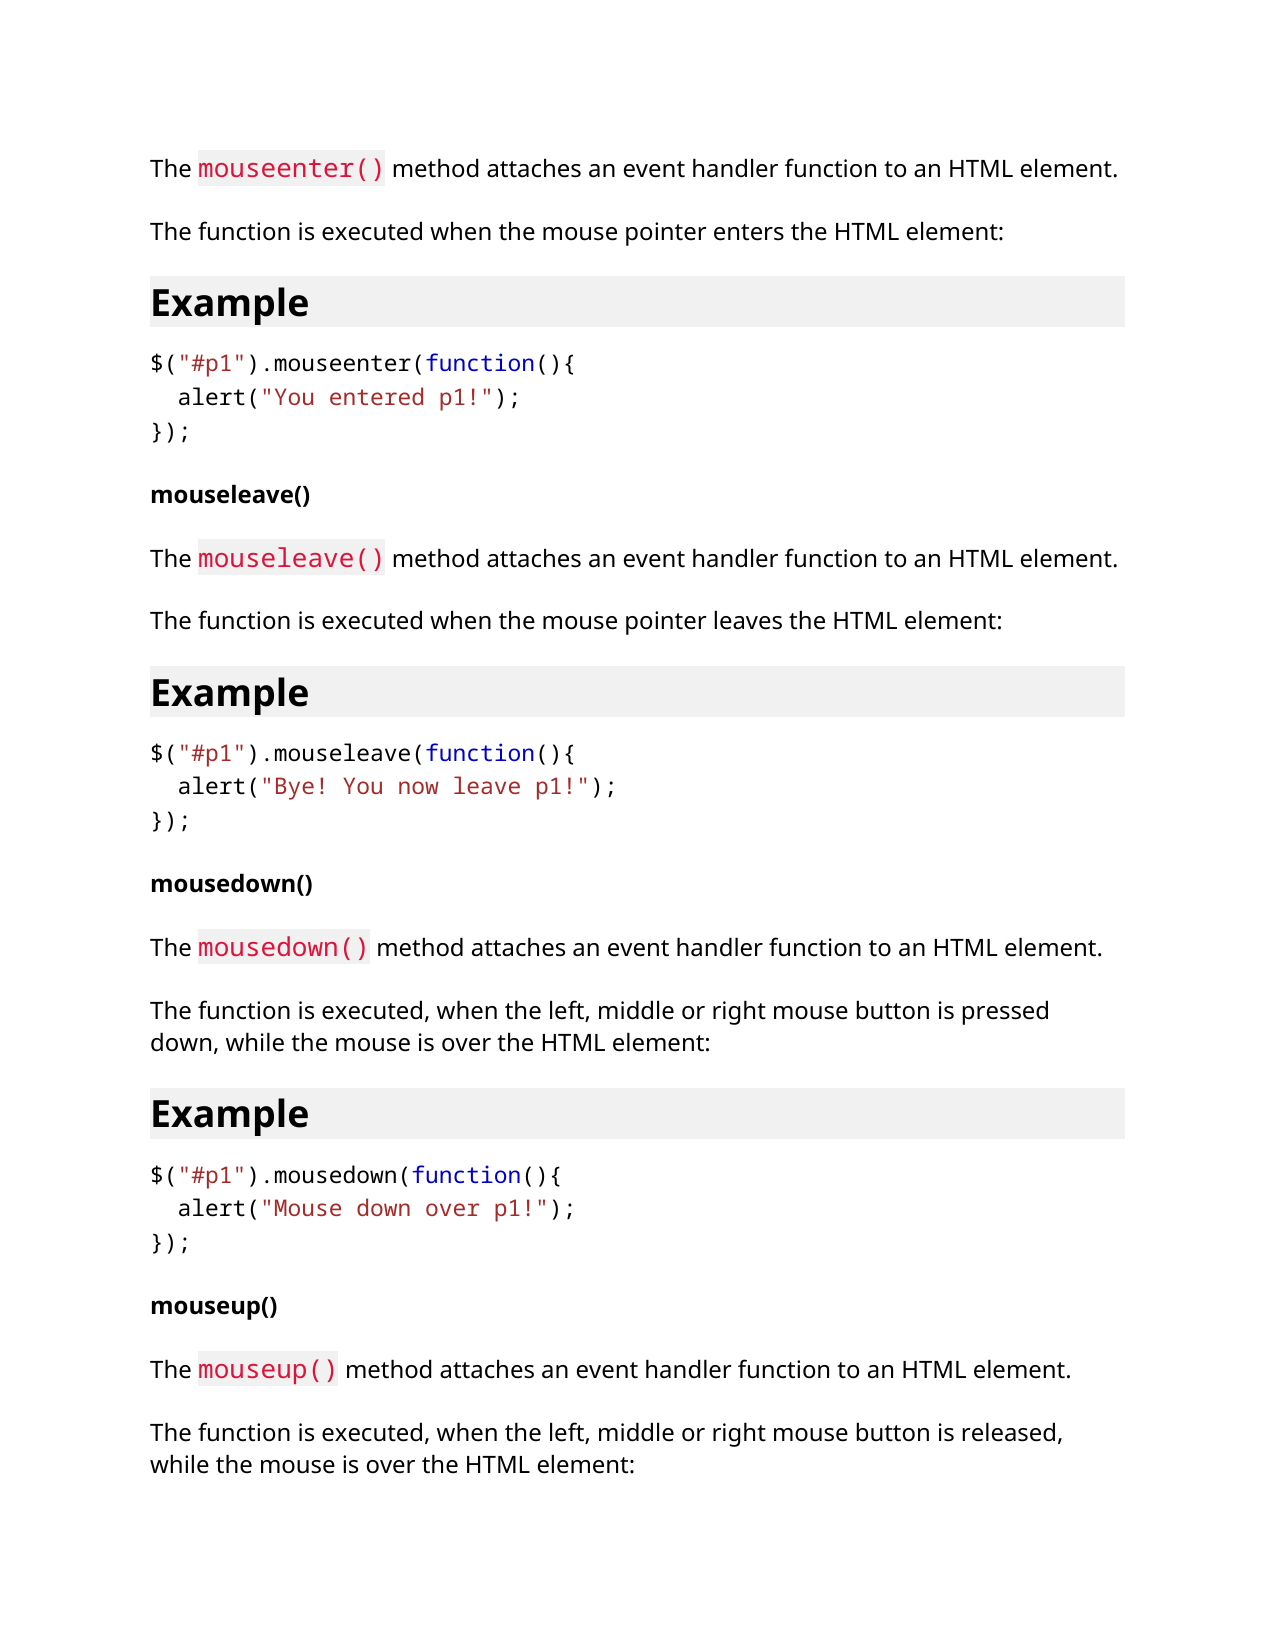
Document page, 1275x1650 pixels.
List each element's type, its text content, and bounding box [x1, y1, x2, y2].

text mousedown() [150, 867, 1125, 899]
text The function is executed when the mouse pointer enters the HTML element: [150, 215, 1125, 247]
text $("#p1").mouseleave(function(){ alert("Bye! You now leave p1!"); }); [150, 737, 1125, 835]
text The mouseup() method attaches an event handler function to an HTML element. [338, 1351, 1125, 1386]
text The function is executed, when the left, middle or right mouse button is released, while the mouse is over the HTML element: [150, 1415, 1125, 1481]
text mouseup() [150, 1289, 1125, 1322]
subtitle Example [150, 1088, 1125, 1139]
text mouseleave() [150, 478, 1125, 510]
text The mousedown() method attaches an event handler function to an HTML element. [370, 929, 1125, 964]
subtitle Example [150, 666, 1125, 717]
text The function is executed, when the left, middle or right mouse button is pressed down, while the mouse is over the HTML element: [150, 993, 1125, 1059]
text $("#p1").mouseenter(function(){ alert("You entered p1!"); }); [150, 347, 1125, 446]
text The function is executed when the mouse pointer leaves the HTML element: [150, 604, 1125, 637]
text The mouseleave() method attaches an event handler function to an HTML element. [385, 539, 1125, 575]
subtitle Example [150, 276, 1125, 327]
text The mouseenter() method attaches an event handler function to an HTML element. [385, 150, 1125, 186]
text $("#p1").mousedown(function(){ alert("Mouse down over p1!"); }); [150, 1158, 1125, 1257]
